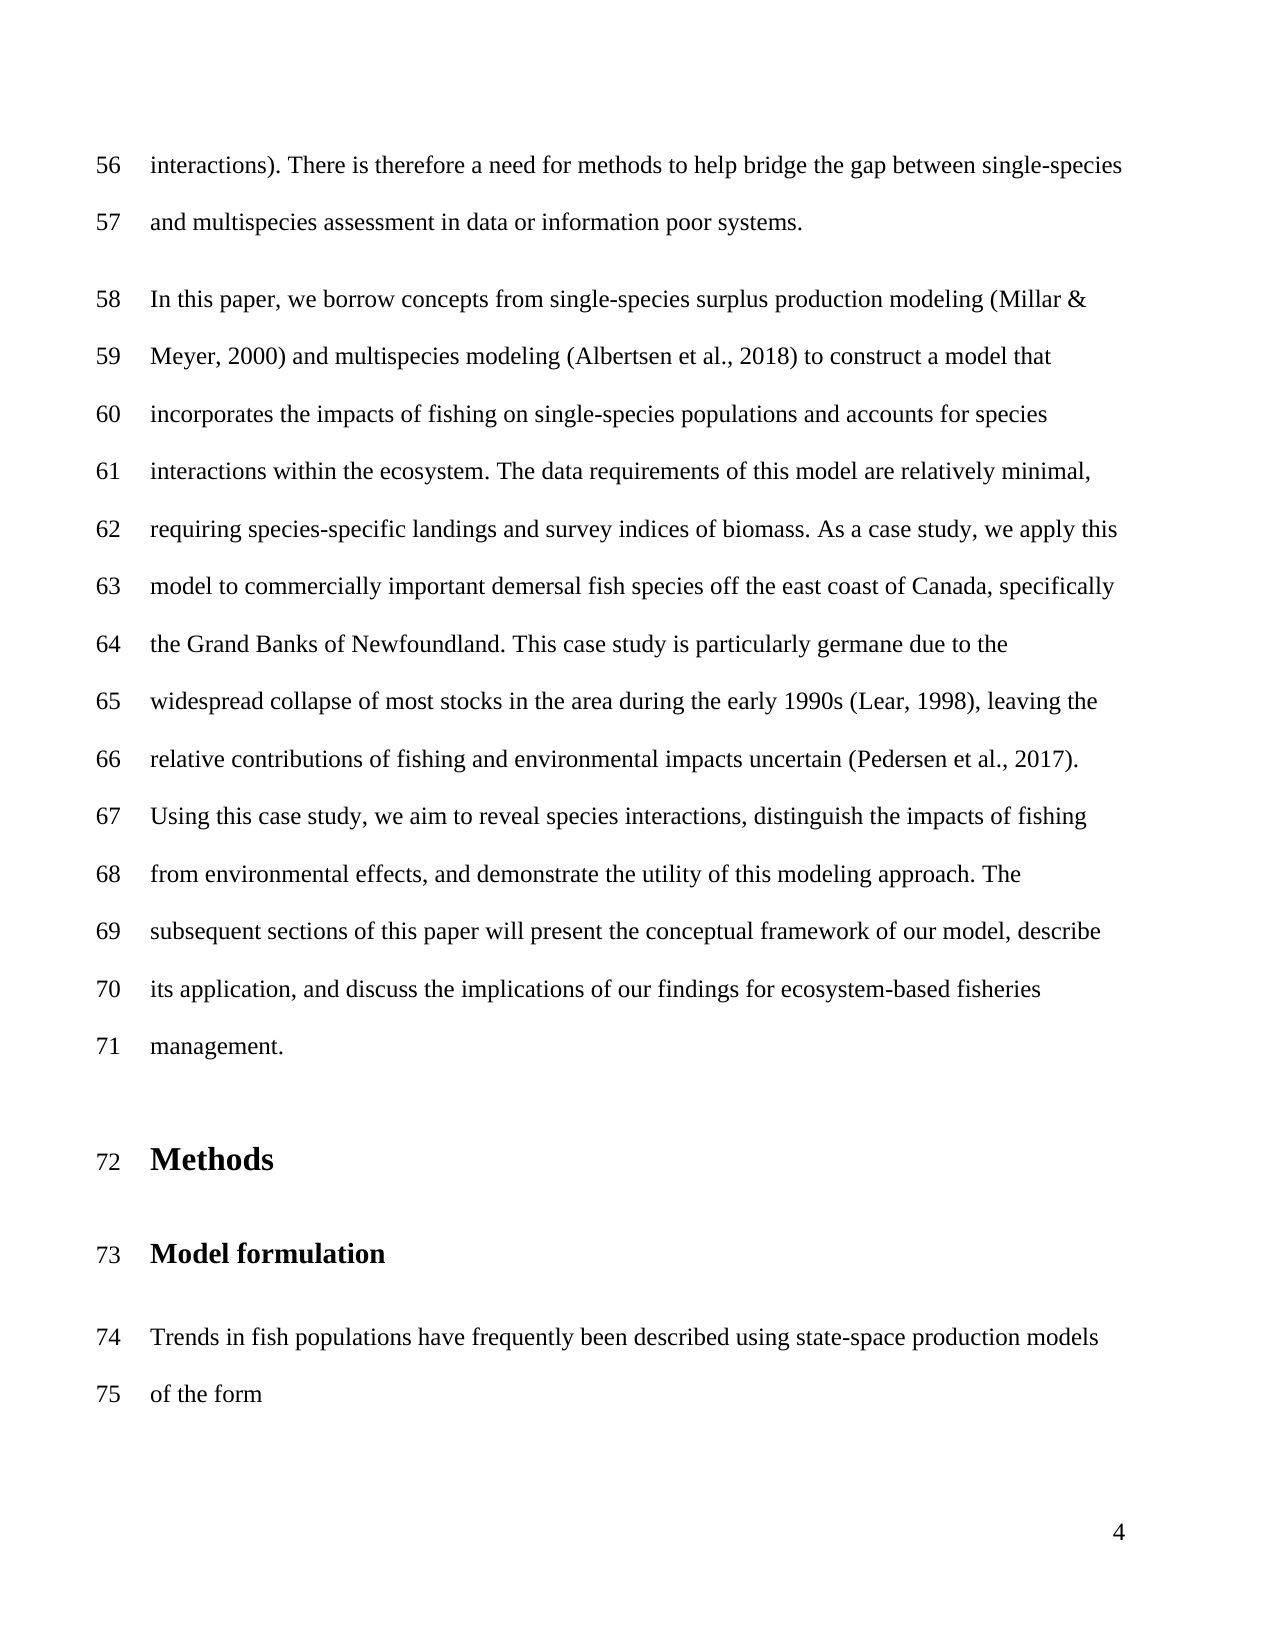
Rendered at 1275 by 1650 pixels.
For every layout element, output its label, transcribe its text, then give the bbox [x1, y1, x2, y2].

subtitle Methods [150, 1139, 1125, 1177]
text Trends in fish populations have frequently been described using state-space production models of the form [150, 1322, 1125, 1408]
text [150, 150, 1125, 236]
subtitle Model formulation [150, 1236, 1125, 1270]
text In this paper, we borrow concepts from single-species surplus production modeling (Millar & Meyer, 2000) and multispecies modeling (Albertsen et al., 2018) to construct a model that incorporates the impacts of fishing on single-species populations and accounts for species interactions within the ecosystem. The data requirements of this model are relatively minimal, requiring species-specific landings and survey indices of biomass. As a case study, we apply this model to commercially important demersal fish species off the east coast of Canada, specifically the Grand Banks of Newfoundland. This case study is particularly germane due to the widespread collapse of most stocks in the area during the early 1990s (Lear, 1998), leaving the relative contributions of fishing and environmental impacts uncertain (Pedersen et al., 2017). Using this case study, we aim to reveal species interactions, distinguish the impacts of fishing from environmental effects, and demonstrate the utility of this modeling approach. The subsequent sections of this paper will present the conceptual framework of our model, describe its application, and discuss the implications of our findings for ecosystem-based fisheries management. [150, 284, 1125, 1060]
